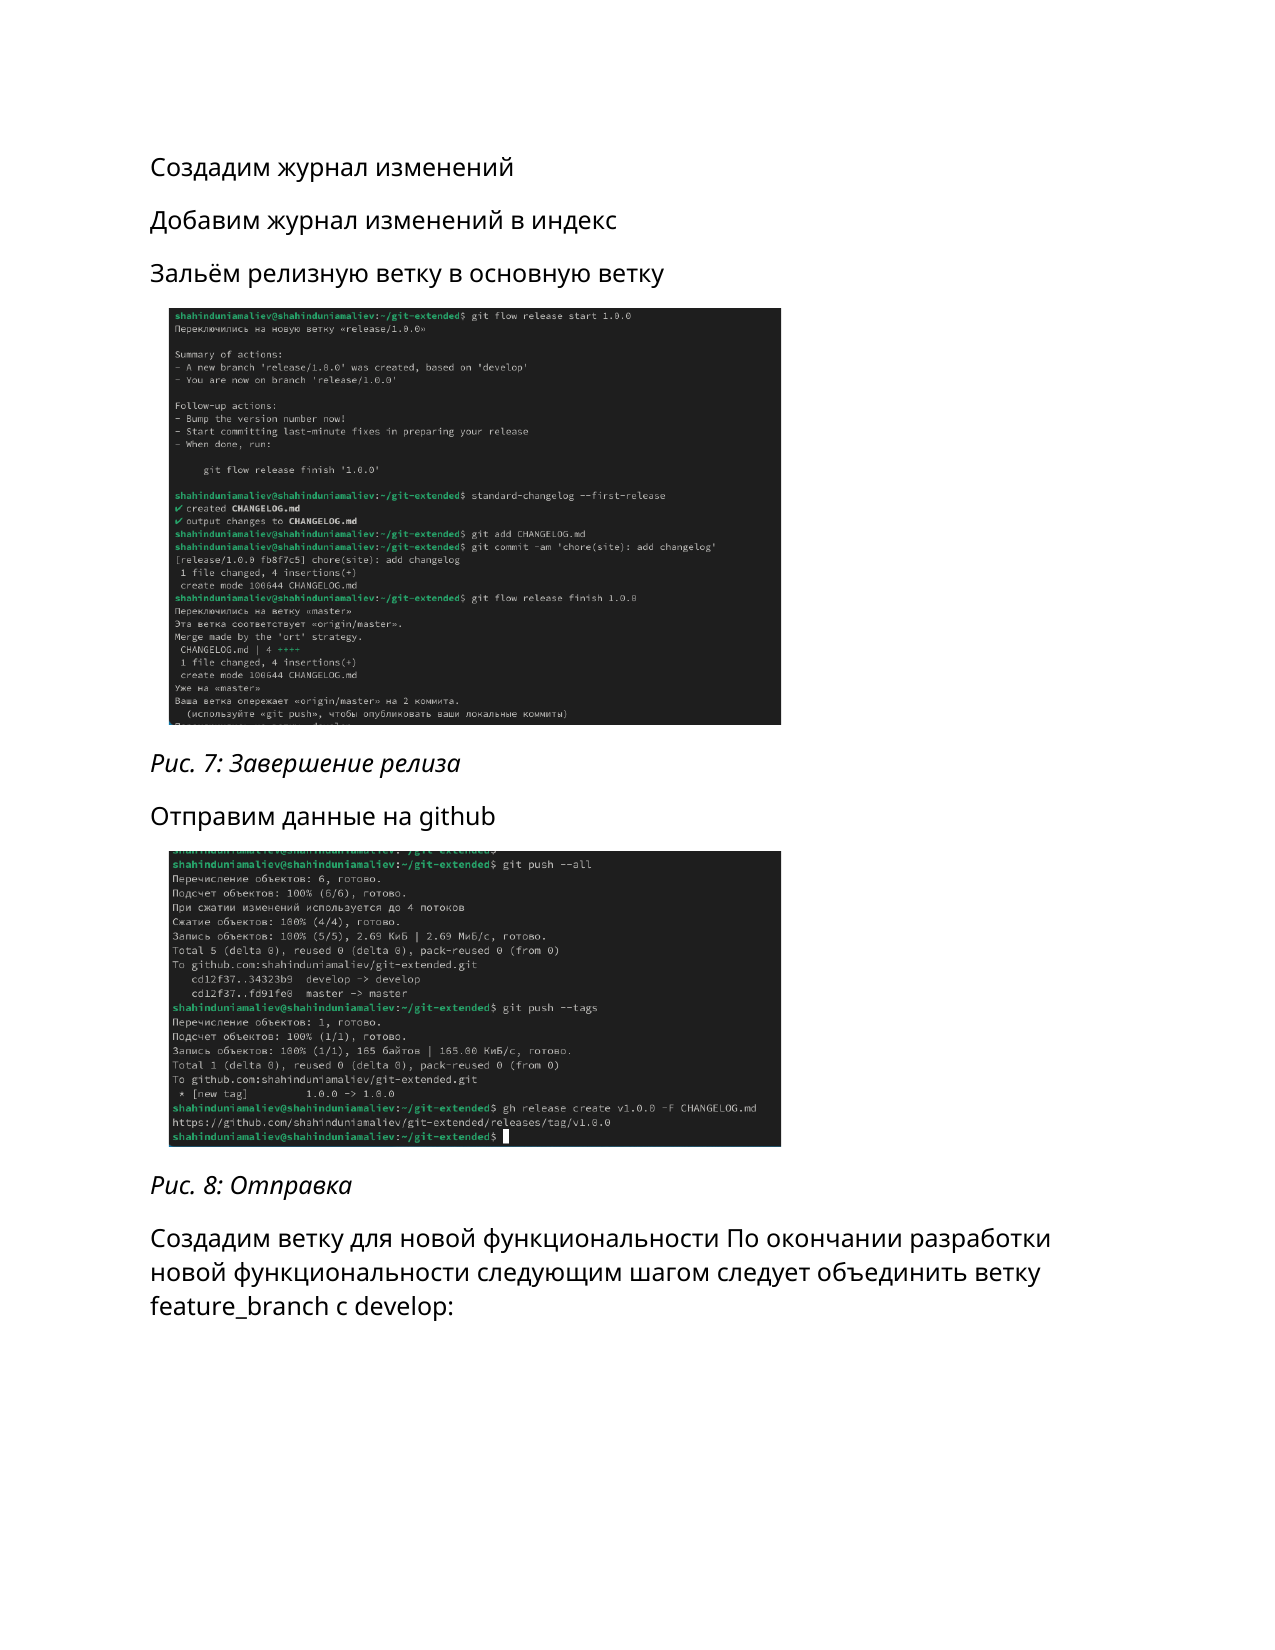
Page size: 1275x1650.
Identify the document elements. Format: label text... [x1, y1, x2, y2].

text Добавим журнал изменений в индекс [150, 203, 1125, 237]
text Рис. 7: Завершение релиза [150, 745, 1125, 779]
text Зальём релизную ветку в основную ветку [150, 256, 1125, 290]
text Создадим журнал изменений [150, 150, 1125, 184]
picture [168, 308, 782, 725]
text Создадим ветку для новой функциональности По окончании разработки новой функциональности следующим шагом следует объединить ветку feature_branch c develop: [150, 1220, 1125, 1322]
picture [168, 851, 782, 1147]
text Отправим данные на github [150, 798, 1125, 832]
text Рис. 8: Отправка [150, 1167, 1125, 1201]
